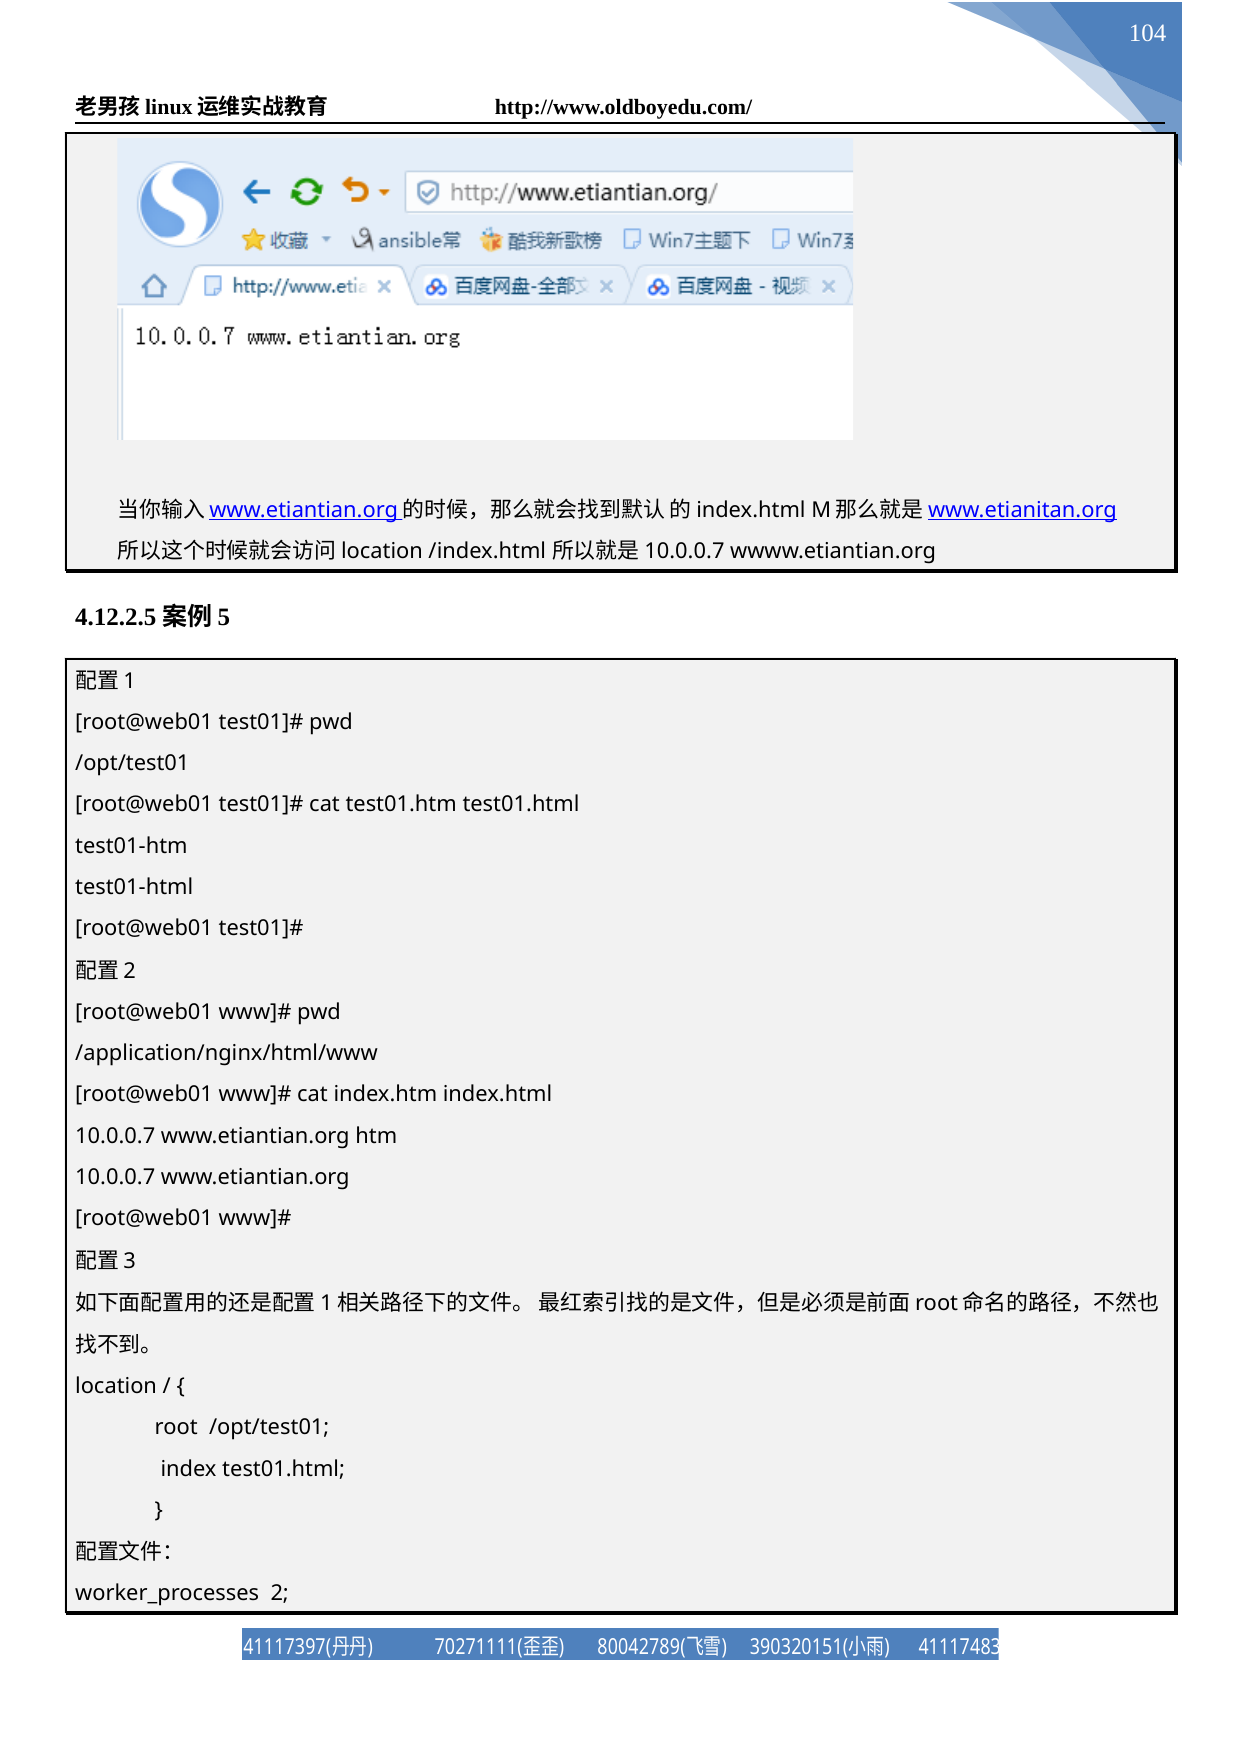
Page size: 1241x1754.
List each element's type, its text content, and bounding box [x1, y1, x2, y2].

text [root@web01 test01]# pwd [67, 699, 1174, 737]
text 如下面配置用的还是配置1相关路径下的文件。 最红索引找的是文件，但是必须是前面root命名的路径，不然也找不到。 [67, 1279, 1174, 1360]
text worker_processes 2; [67, 1571, 1174, 1611]
text /opt/test01 [67, 741, 1174, 779]
text [root@web01 test01]# [67, 906, 1174, 944]
text } [67, 1488, 1174, 1526]
text root /opt/test01; [67, 1405, 1174, 1443]
text 10.0.0.7 www.etiantian.org htm [67, 1113, 1174, 1152]
text [root@web01 test01]# cat test01.htm test01.html [67, 782, 1174, 820]
text index test01.html; [67, 1446, 1174, 1484]
text 当你输入www.etiantian.org的时候，那么就会找到默认 的index.html M那么就是 www.etianitan.org [67, 486, 1174, 524]
text [root@web01 www]# cat index.htm index.html [67, 1072, 1174, 1110]
text 配置1 [67, 660, 1174, 696]
text [root@web01 www]# [67, 1196, 1174, 1234]
text 配置文件： [67, 1529, 1174, 1567]
picture [944, 2, 1182, 166]
text test01-html [67, 865, 1174, 903]
picture [117, 138, 854, 440]
text location / { [67, 1364, 1174, 1402]
text 所以这个时候就会访问 location /index.html 所以就是 10.0.0.7 wwww.etiantian.org [67, 528, 1174, 569]
text 配置2 [67, 947, 1174, 986]
subtitle 案例5 [75, 581, 1165, 648]
text [root@web01 www]# pwd [67, 989, 1174, 1027]
text 10.0.0.7 www.etiantian.org [67, 1155, 1174, 1193]
text /application/nginx/html/www [67, 1031, 1174, 1069]
text 配置3 [67, 1237, 1174, 1276]
text test01-htm [67, 823, 1174, 862]
